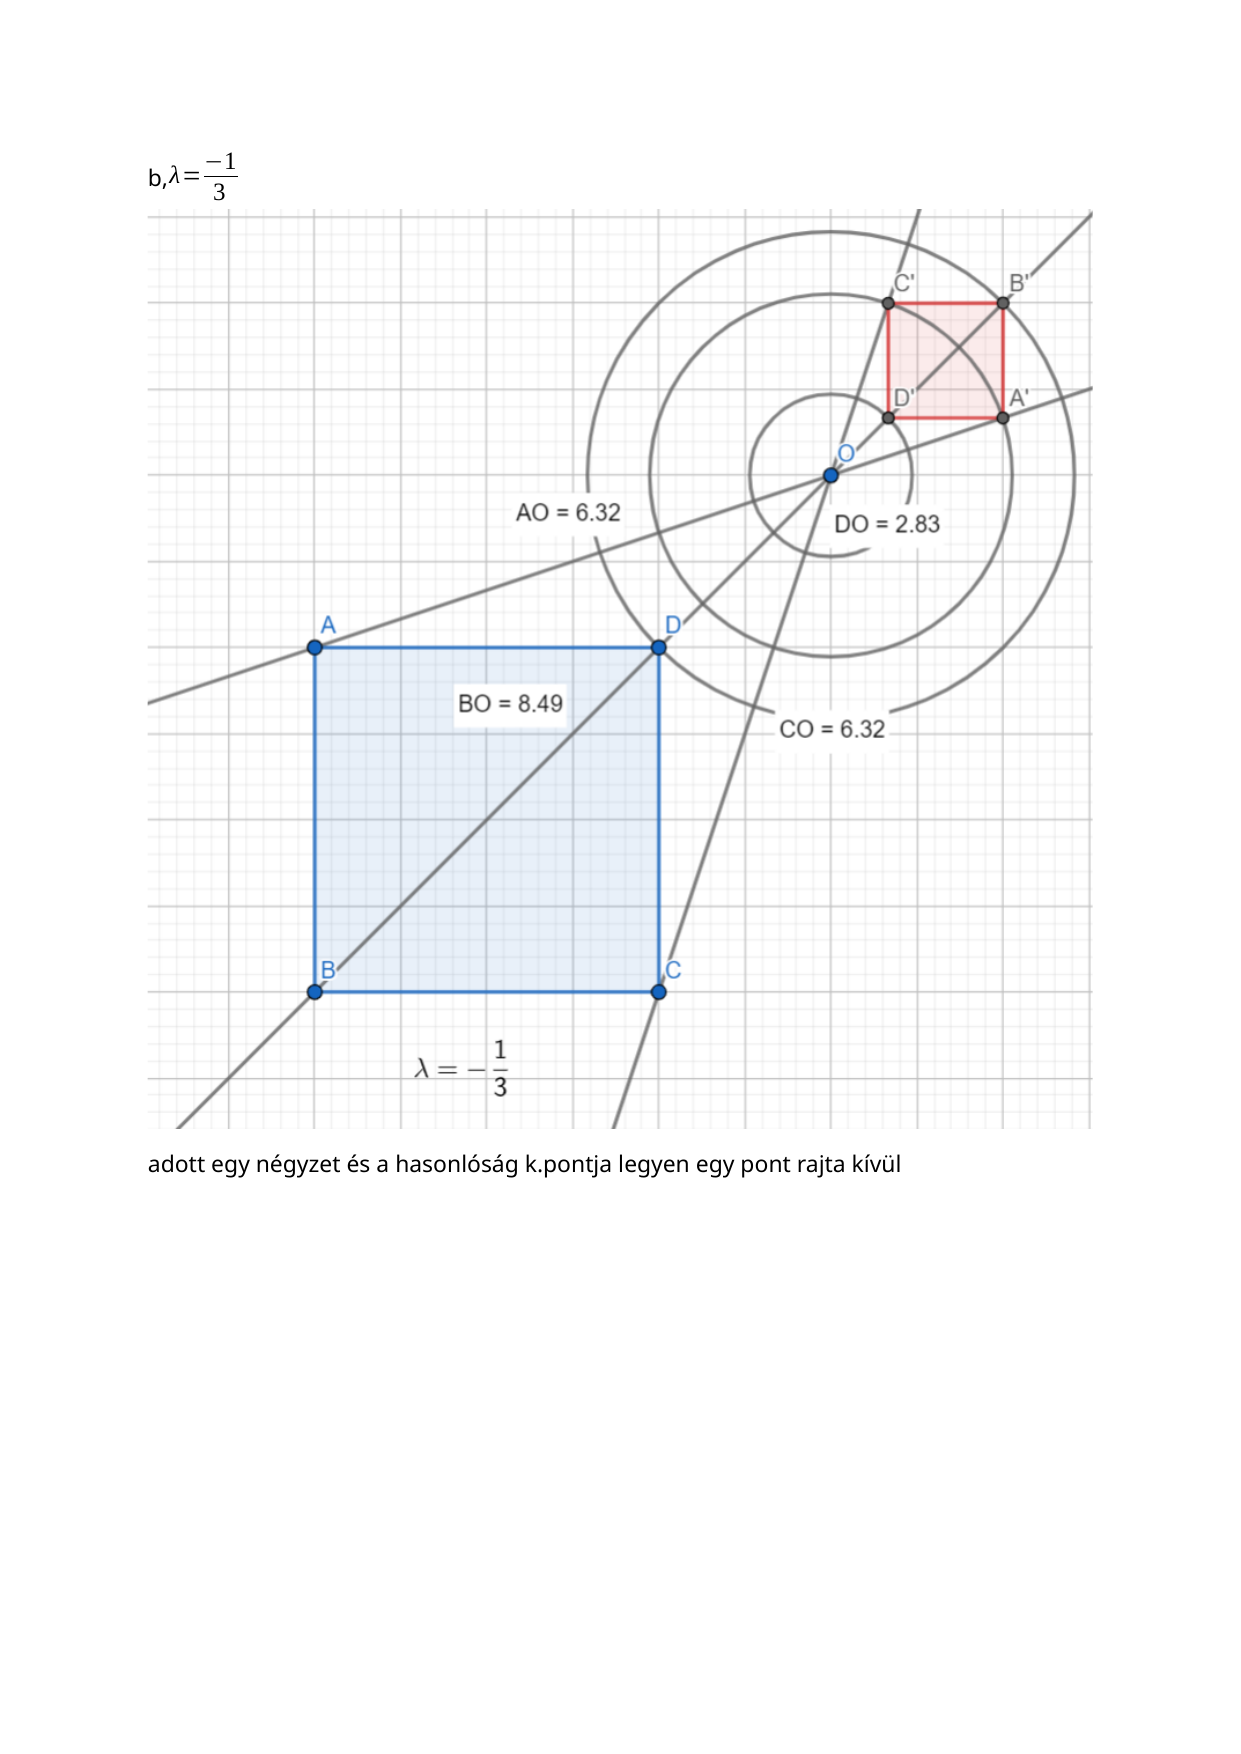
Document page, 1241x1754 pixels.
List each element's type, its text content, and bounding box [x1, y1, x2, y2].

text b, [148, 148, 1093, 209]
picture [147, 209, 1093, 1129]
text adott egy négyzet és a hasonlóság k.pontja legyen egy pont rajta kívül [148, 1148, 1093, 1179]
